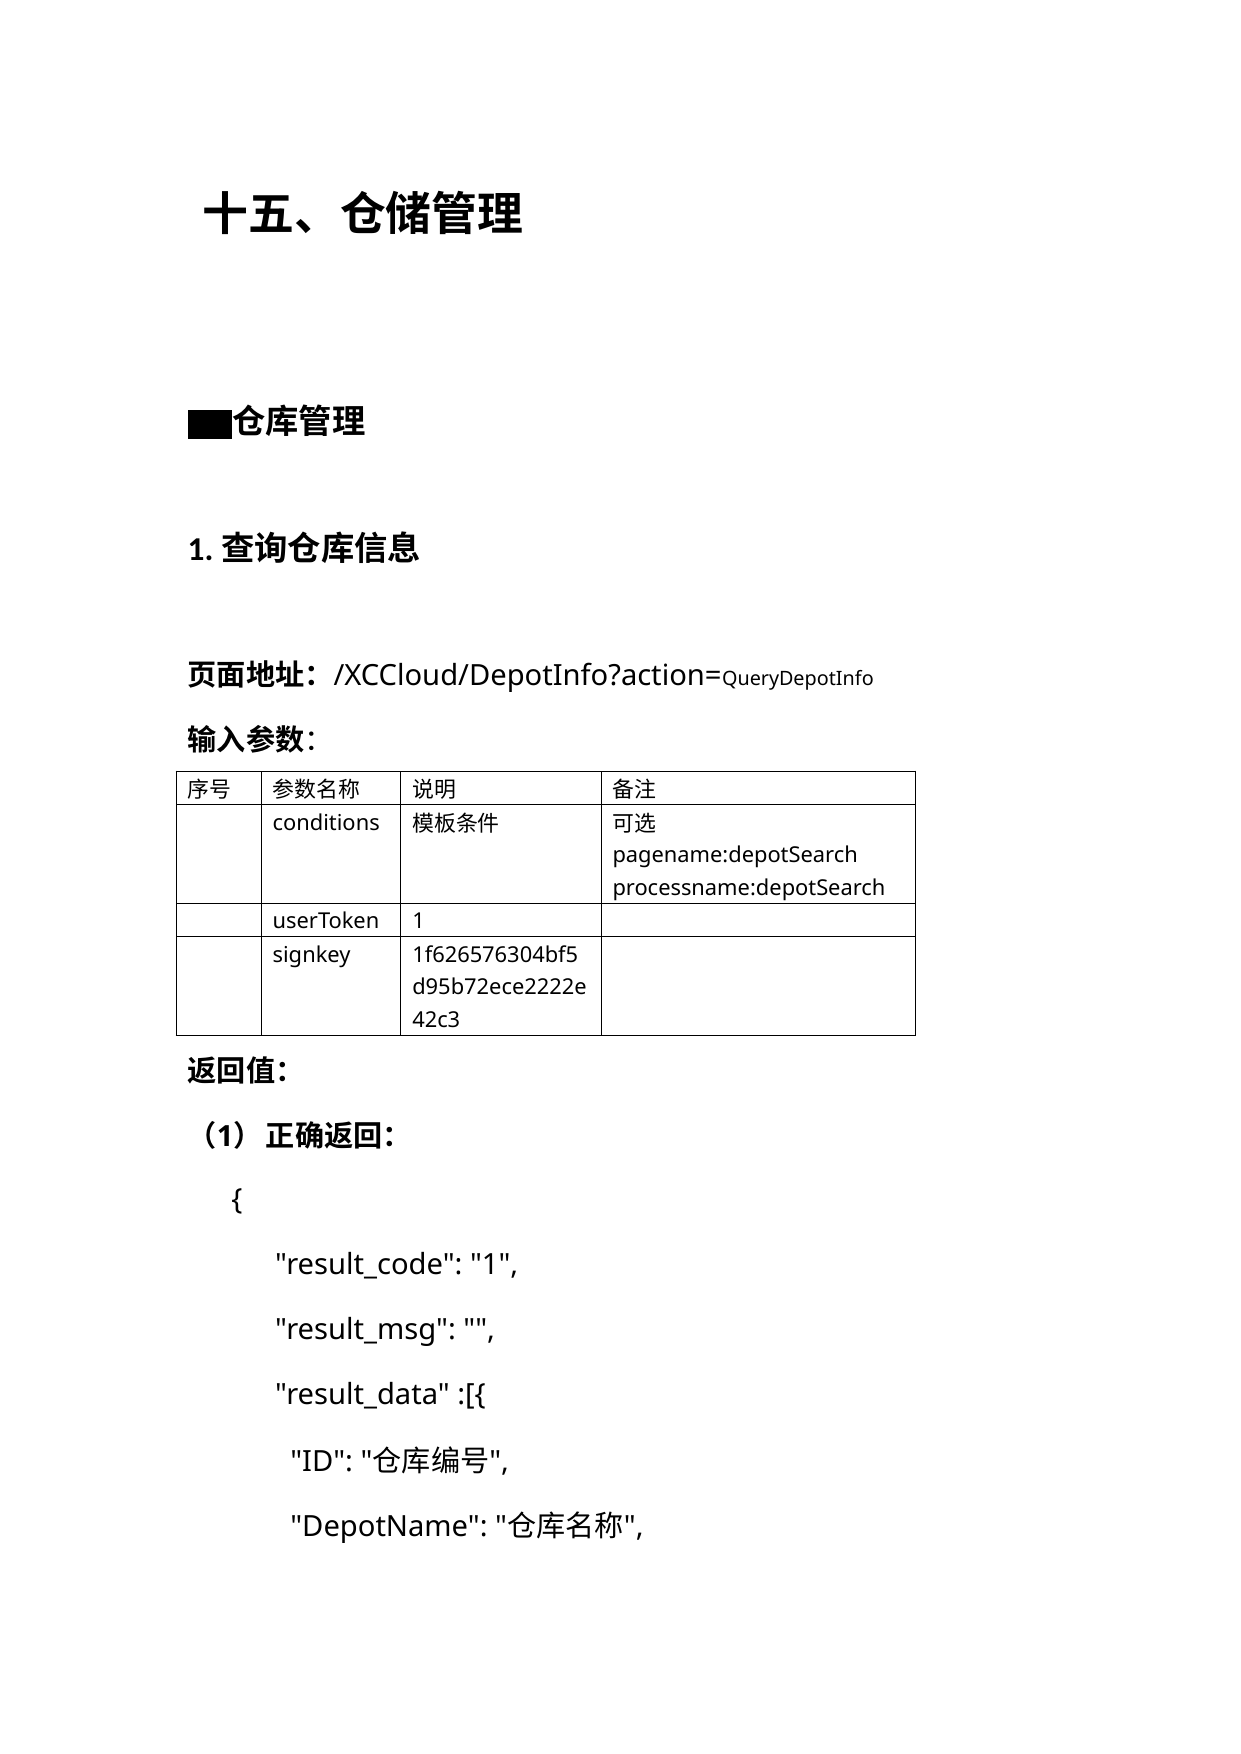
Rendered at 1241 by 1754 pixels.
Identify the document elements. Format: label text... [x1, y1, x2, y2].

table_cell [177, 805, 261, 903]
text "result_code": "1", [231, 1231, 1053, 1296]
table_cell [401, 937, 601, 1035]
text 返回值： [187, 1036, 1053, 1101]
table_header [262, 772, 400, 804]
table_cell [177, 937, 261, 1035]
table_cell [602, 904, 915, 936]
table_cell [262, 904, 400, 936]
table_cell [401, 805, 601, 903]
text "DepotName": "仓库名称", [231, 1491, 1053, 1556]
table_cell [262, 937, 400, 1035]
text { [231, 1166, 1053, 1231]
text 页面地址：/XCCloud/DepotInfo?action=QueryDepotInfo [187, 641, 1053, 706]
subtitle 仓储管理 [158, 162, 1053, 259]
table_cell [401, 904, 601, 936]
subtitle 查询仓库信息 [187, 513, 1053, 578]
text "result_msg": "", [231, 1296, 1053, 1361]
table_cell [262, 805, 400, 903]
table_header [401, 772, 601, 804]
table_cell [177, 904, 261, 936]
subtitle 仓库管理 [187, 387, 1053, 452]
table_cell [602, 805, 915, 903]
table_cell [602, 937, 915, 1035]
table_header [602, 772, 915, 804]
text "ID": "仓库编号", [231, 1426, 1053, 1491]
text 输入参数： [187, 706, 1053, 771]
list 正确返回： [187, 1101, 1053, 1166]
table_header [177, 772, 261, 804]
text "result_data" :[{ [231, 1361, 1053, 1426]
